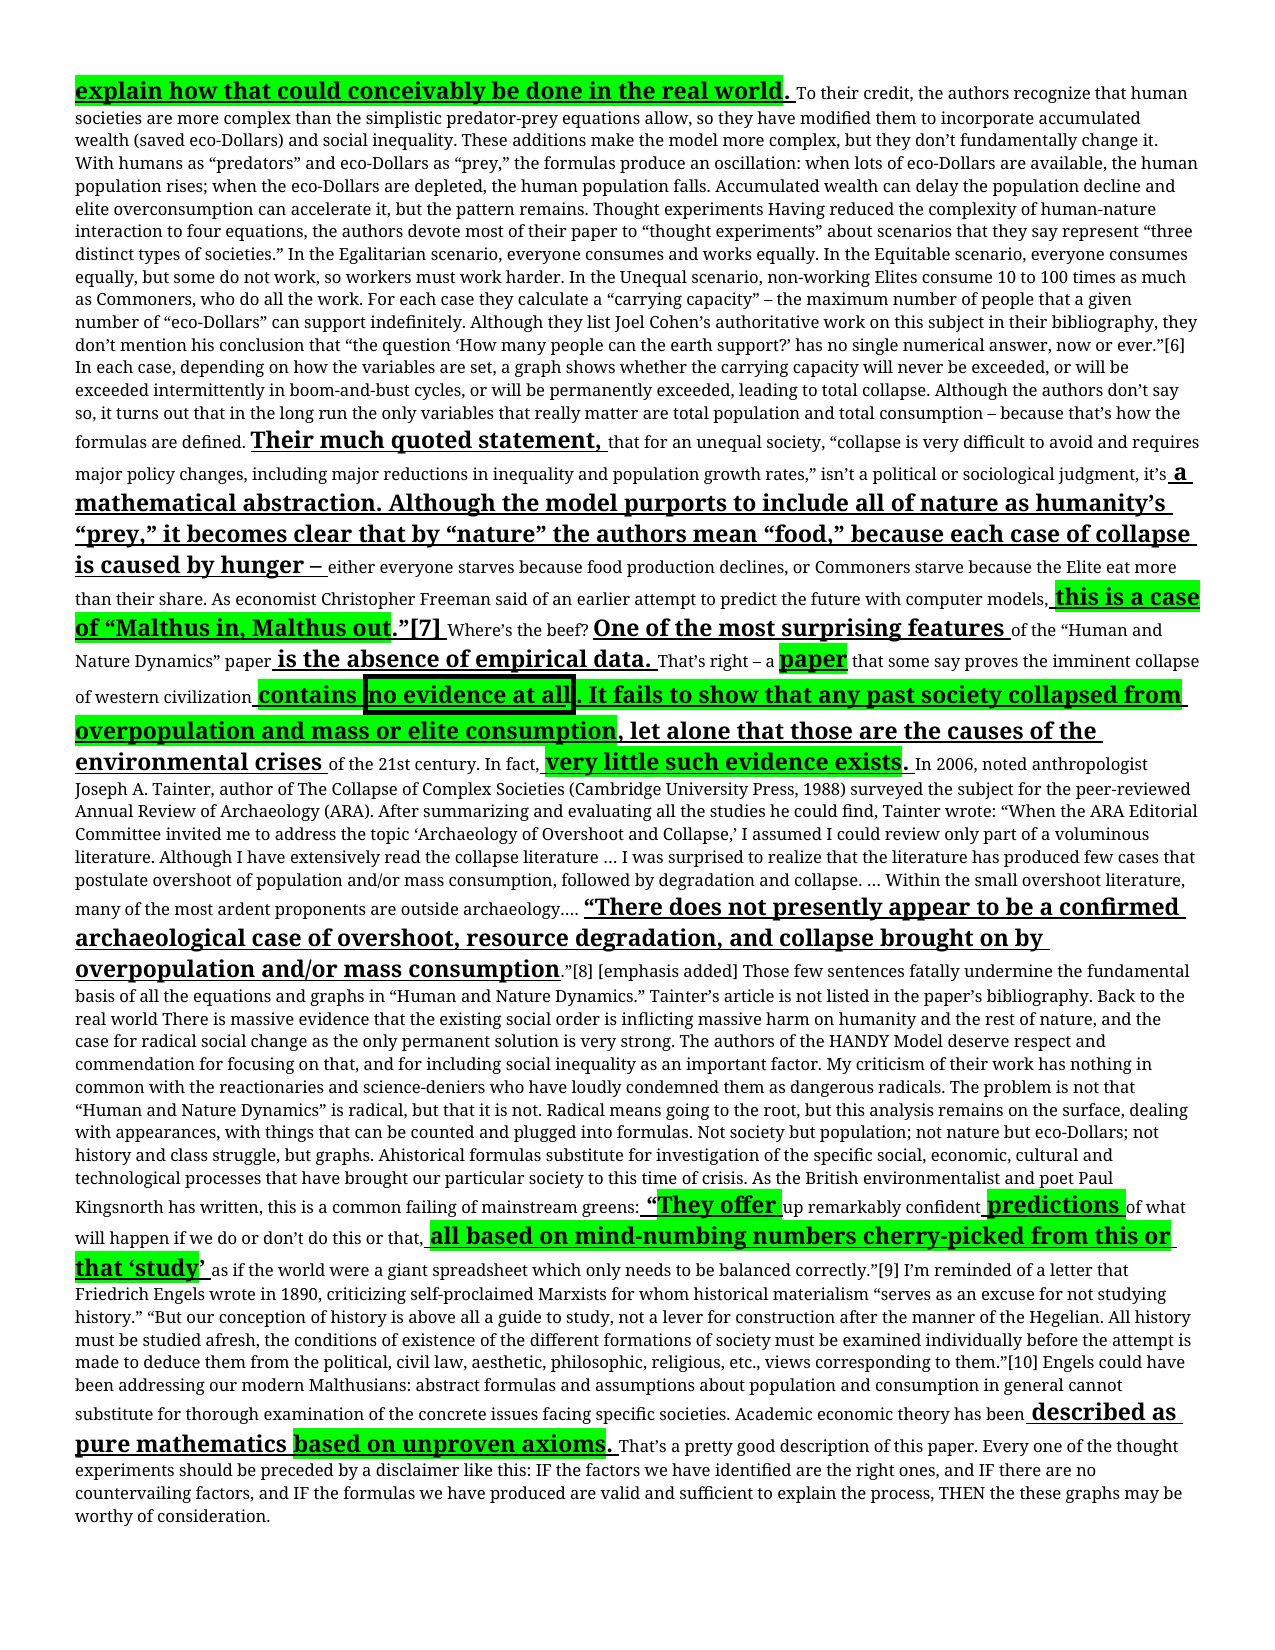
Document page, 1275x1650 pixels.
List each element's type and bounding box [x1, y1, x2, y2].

text [75, 75, 1200, 1527]
